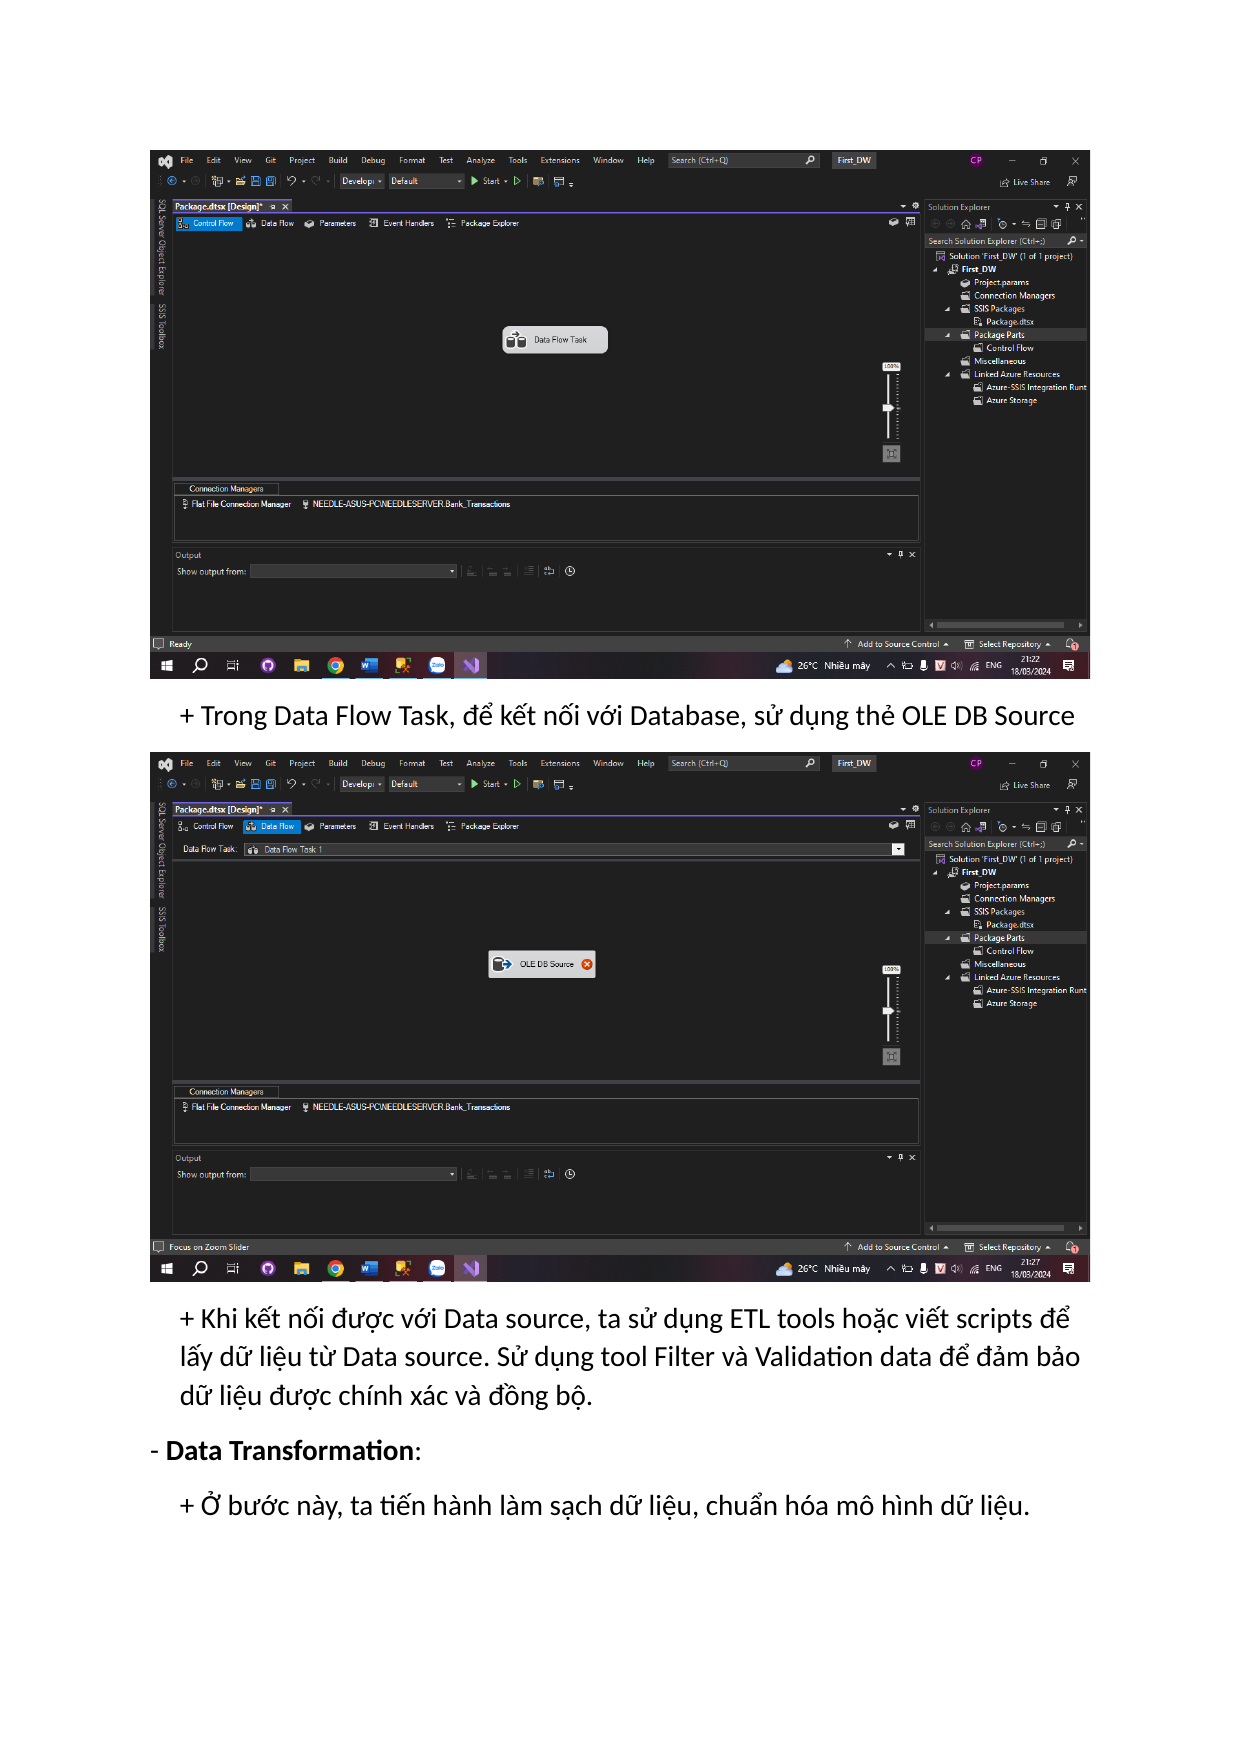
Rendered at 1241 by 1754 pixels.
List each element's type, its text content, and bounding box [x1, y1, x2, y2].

text - Data Transformation: [150, 1432, 1090, 1468]
picture [150, 150, 1091, 679]
picture [150, 752, 1091, 1282]
text + Khi kết nối được với Data source, ta sử dụng ETL tools hoặc viết scripts để lấy dữ liệu từ Data source. Sử dụng tool Filter và Validation data để đảm bảo dữ liệu được chính xác và đồng bộ. [179, 1300, 1090, 1413]
text + Trong Data Flow Task, để kết nối với Database, sử dụng thẻ OLE DB Source [179, 697, 1090, 733]
text + Ở bước này, ta tiến hành làm sạch dữ liệu, chuẩn hóa mô hình dữ liệu. [179, 1487, 1090, 1523]
